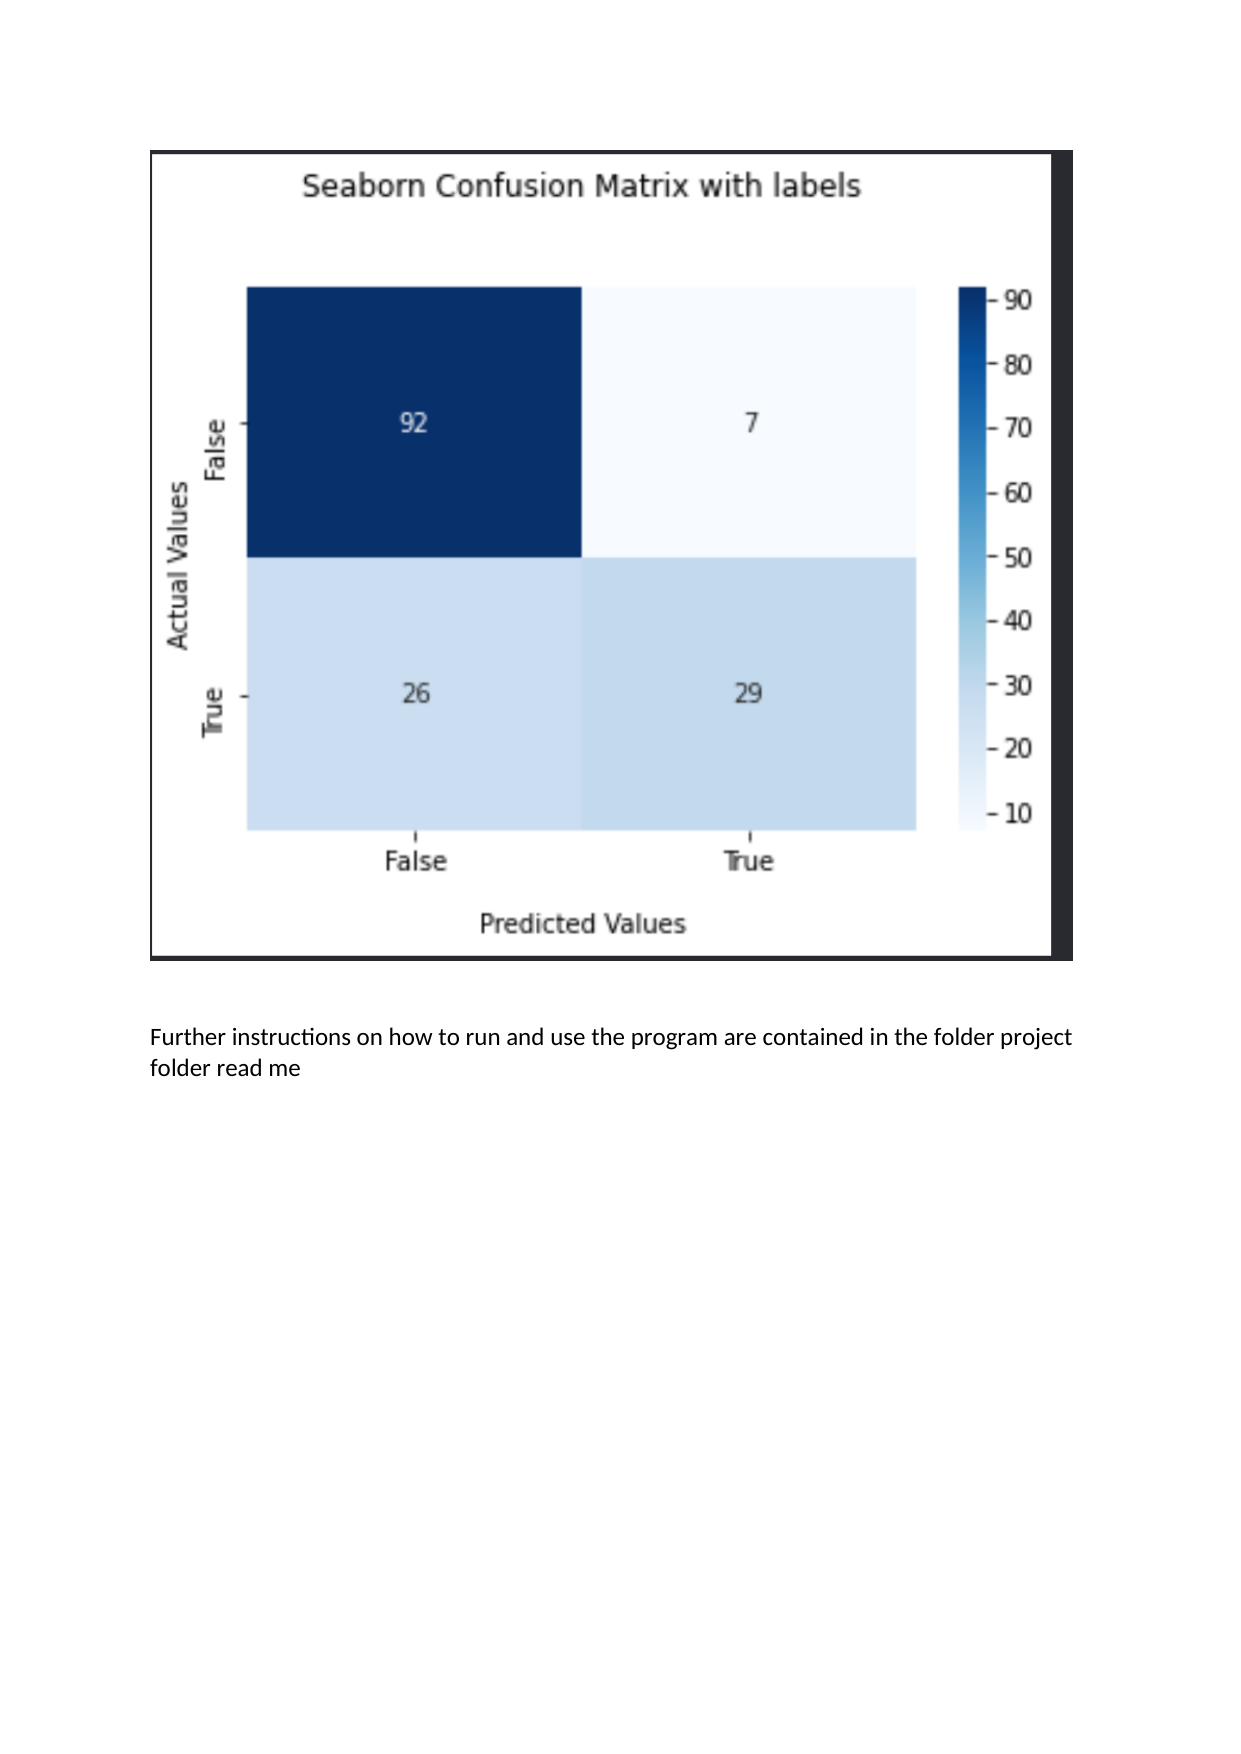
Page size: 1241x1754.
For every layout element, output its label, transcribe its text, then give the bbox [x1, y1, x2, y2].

picture [150, 150, 1073, 961]
text Further instructions on how to run and use the program are contained in the folder project folder read me [150, 1021, 1090, 1082]
